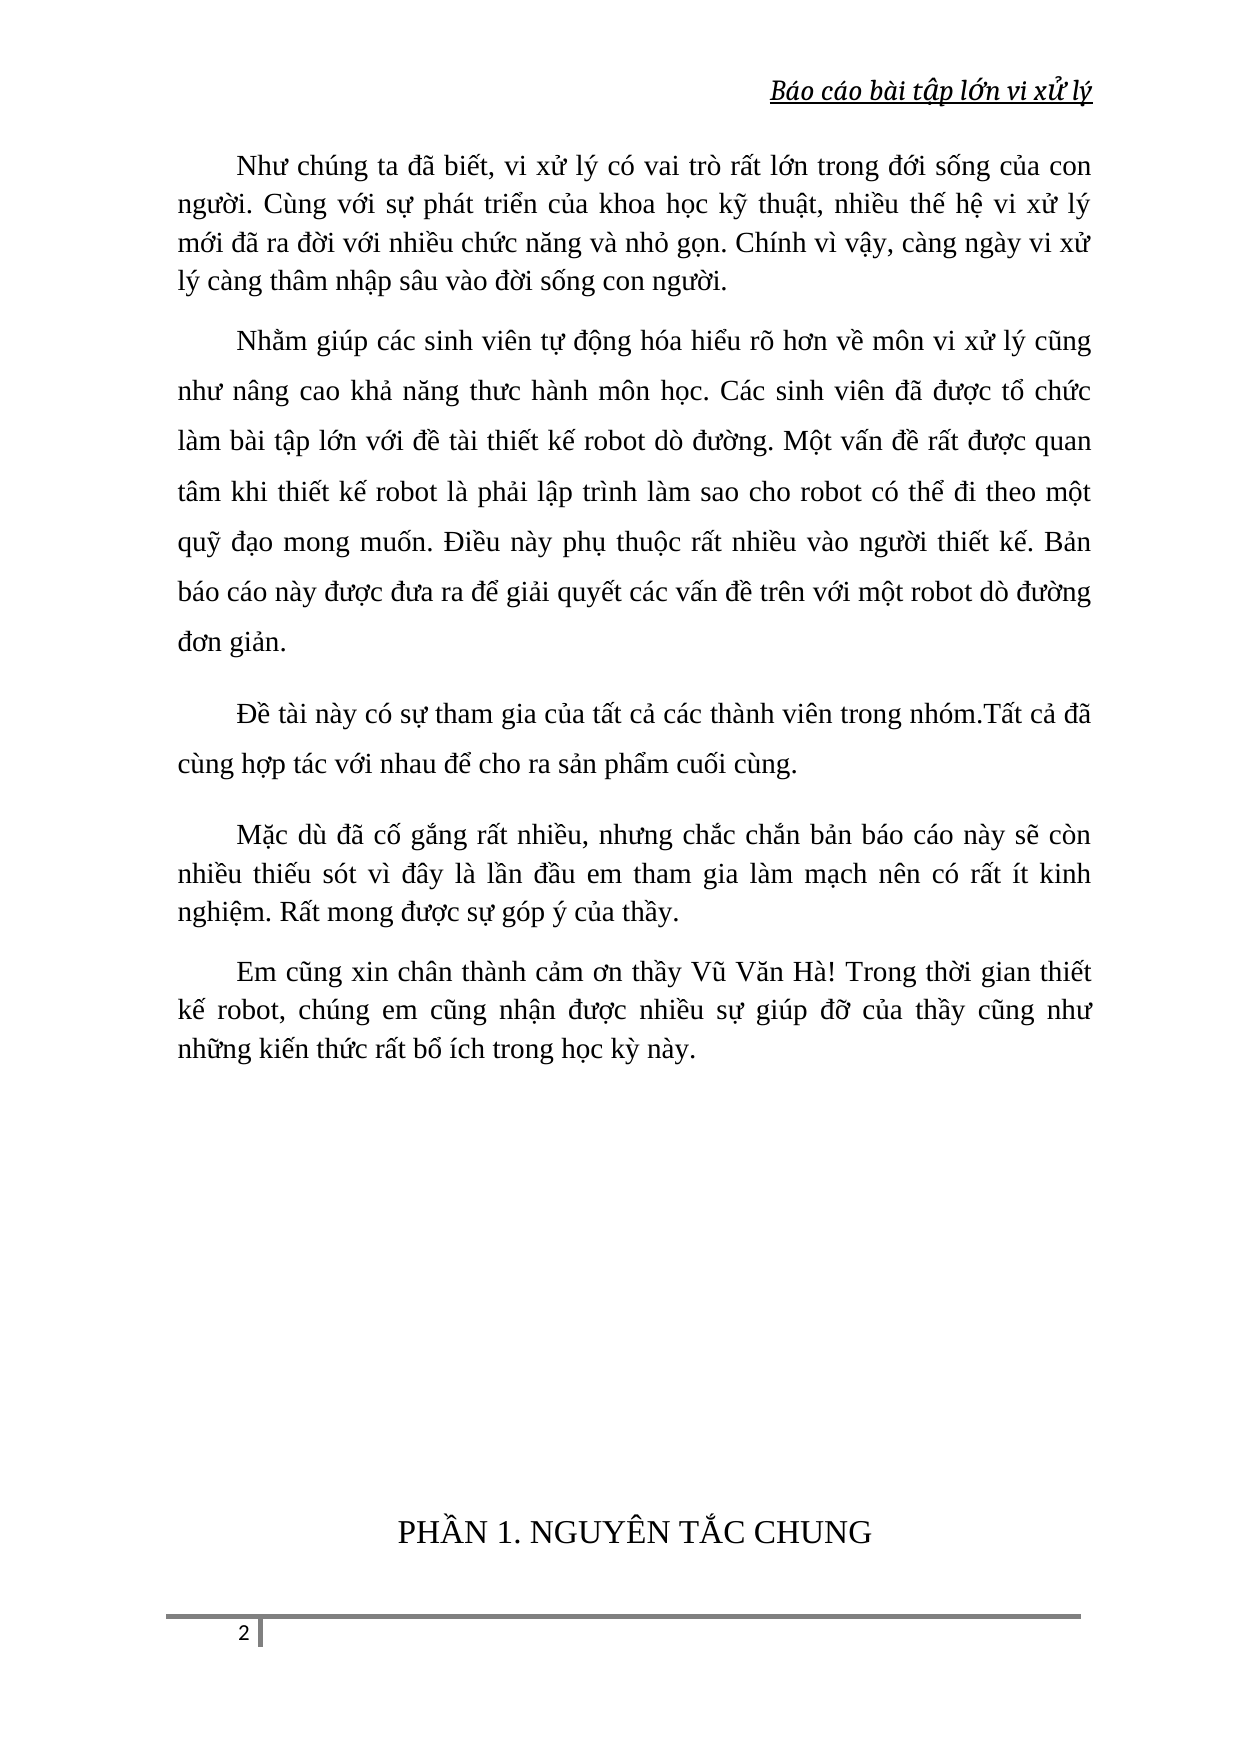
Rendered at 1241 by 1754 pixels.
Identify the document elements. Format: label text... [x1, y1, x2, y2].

subtitle PHẦN 1. NGUYÊN TẮC CHUNG [177, 1513, 1092, 1551]
text Nhằm giúp các sinh viên tự động hóa hiểu rõ hơn về môn vi xử lý cũng như nâng cao khả năng thưc hành môn học. Các sinh viên đã được tổ chức làm bài tập lớn với đề tài thiết kế robot dò đường. Một vấn đề rất được quan tâm khi thiết kế robot là phải lập trình làm sao cho robot có thể đi theo một quỹ đạo mong muốn. Điều này phụ thuộc rất nhiều vào người thiết kế. Bản báo cáo này được đưa ra để giải quyết các vấn đề trên với một robot dò đường đơn giản. [177, 323, 1092, 658]
text Như chúng ta đã biết, vi xử lý có vai trò rất lớn trong đới sống của con người. Cùng với sự phát triển của khoa học kỹ thuật, nhiều thế hệ vi xử lý mới đã ra đời với nhiều chức năng và nhỏ gọn. Chính vì vậy, càng ngày vi xử lý càng thâm nhập sâu vào đời sống con người. [177, 148, 1092, 297]
text Đề tài này có sự tham gia của tất cả các thành viên trong nhóm.Tất cả đã cùng hợp tác với nhau để cho ra sản phẩm cuối cùng. [177, 696, 1092, 779]
text Mặc dù đã cố gắng rất nhiều, nhưng chắc chắn bản báo cáo này sẽ còn nhiều thiếu sót vì đây là lần đầu em tham gia làm mạch nên có rất ít kinh nghiệm. Rất mong được sự góp ý của thầy. [177, 817, 1092, 928]
text Em cũng xin chân thành cảm ơn thầy Vũ Văn Hà! Trong thời gian thiết kế robot, chúng em cũng nhận được nhiều sự giúp đỡ của thầy cũng như những kiến thức rất bổ ích trong học kỳ này. [177, 954, 1092, 1064]
